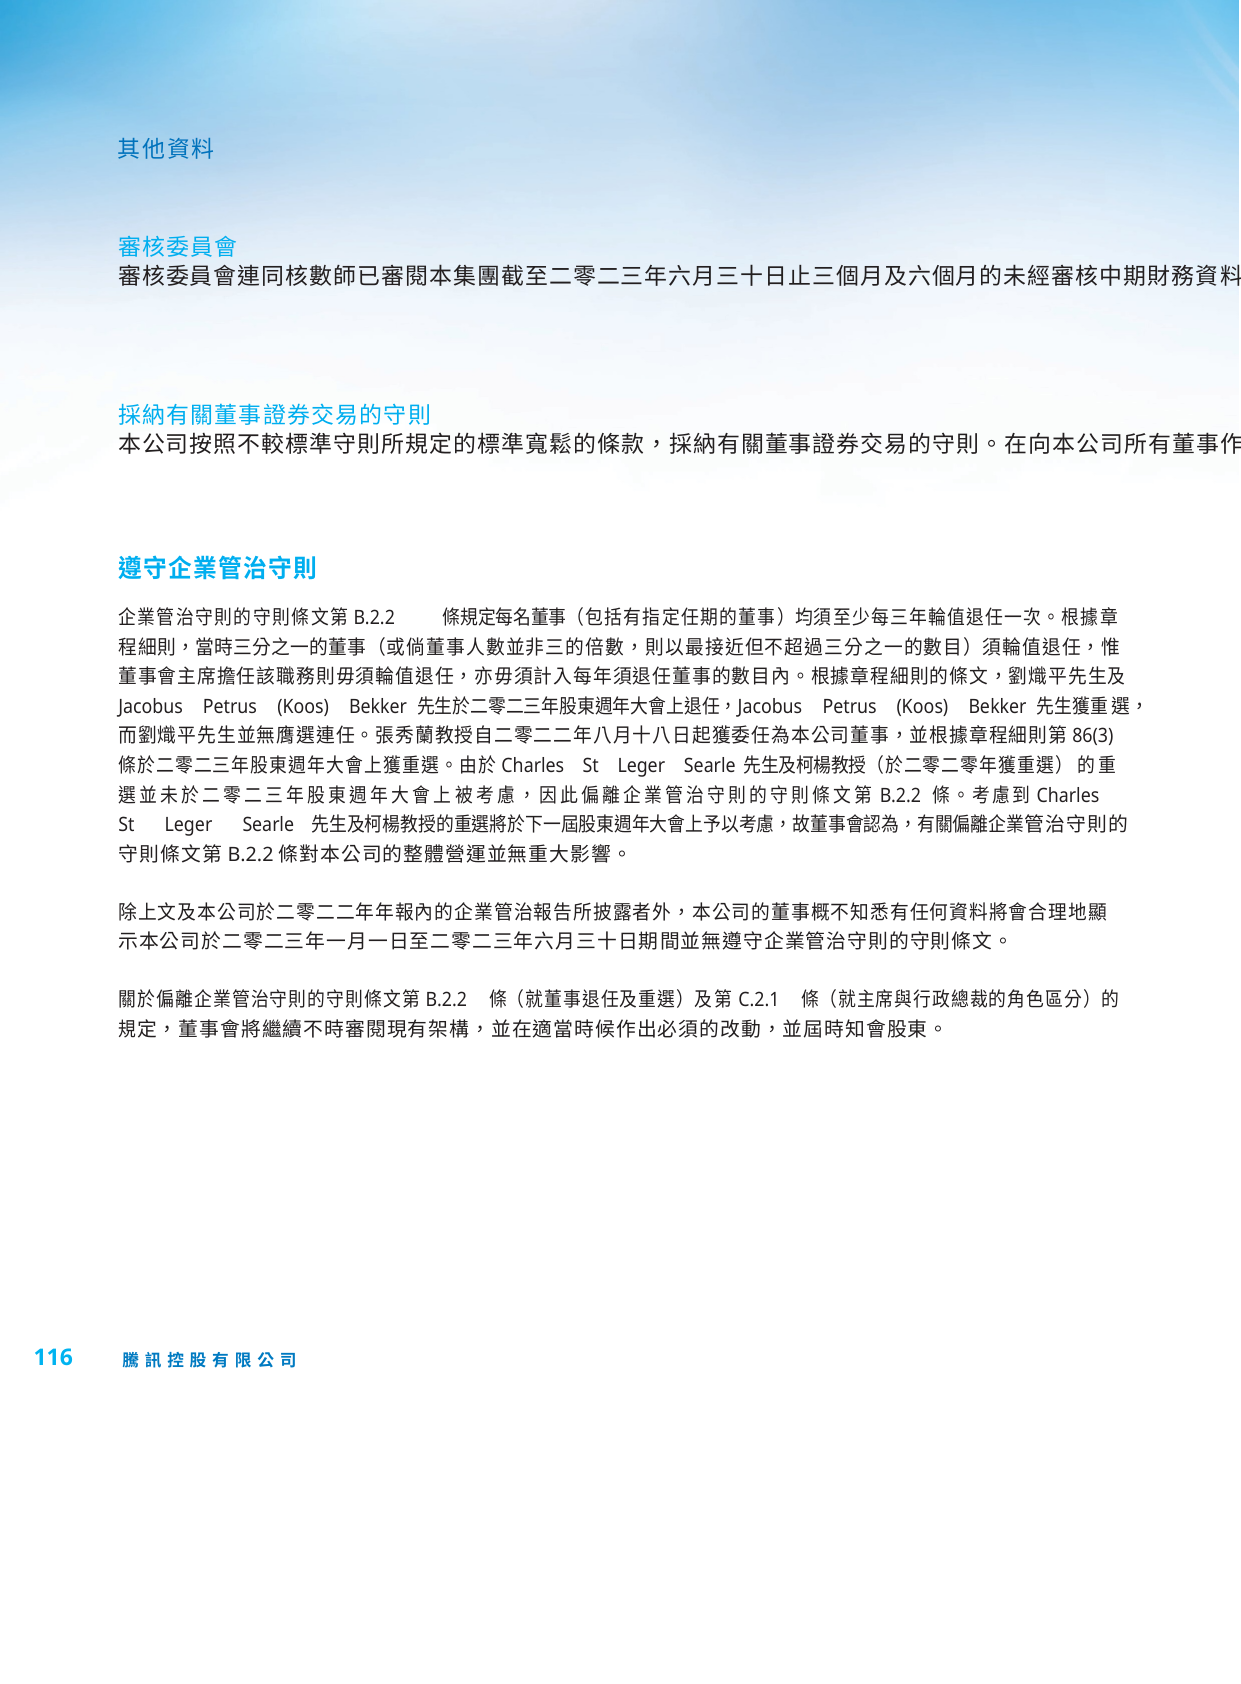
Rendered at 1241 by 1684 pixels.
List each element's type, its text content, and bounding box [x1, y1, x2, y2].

text 企業管治守則的守則條文第B.2.2 條規定每名董事（包括有指定任期的董事）均須至少每三年輪值退任一次。根據章程細則，當時三分之一的董事（或倘董事人數並非三的倍數，則以最接近但不超過三分之一的數目）須輪值退任，惟董事會主席擔任該職務則毋須輪值退任，亦毋須計入每年須退任董事的數目內。根據章程細則的條文，劉熾平先生及Jacobus Petrus (Koos) Bekker 先生於二零二三年股東週年大會上退任，Jacobus Petrus (Koos) Bekker 先生獲重 選，而劉熾平先生並無膺選連任。張秀蘭教授自二零二二年八月十八日起獲委任為本公司董事，並根據章程細則第86(3) 條於二零二三年股東週年大會上獲重選。由於Charles St Leger Searle 先生及柯楊教授（於二零二零年獲重選） 的重選並未於二零二三年股東週年大會上被考慮，因此偏離企業管治守則的守則條文第B.2.2 條。考慮到Charles St Leger Searle 先生及柯楊教授的重選將於下一屆股東週年大會上予以考慮，故董事會認為，有關偏離企業管治守則的守則條文第B.2.2 條對本公司的整體營運並無重大影響。 [118, 602, 1133, 867]
text 關於偏離企業管治守則的守則條文第B.2.2 條（就董事退任及重選）及第C.2.1 條（就主席與行政總裁的角色區分）的規定，董事會將繼續不時審閱現有架構，並在適當時候作出必須的改動，並屆時知會股東。 [118, 984, 1123, 1042]
subtitle 遵守企業管治守則 [118, 549, 1219, 585]
picture [0, 0, 1239, 511]
text 除上文及本公司於二零二二年年報內的企業管治報告所披露者外，本公司的董事概不知悉有任何資料將會合理地顯示本公司於二零二三年一月一日至二零二三年六月三十日期間並無遵守企業管治守則的守則條文。 [118, 896, 1123, 954]
text 116 騰 訊 控 股 有 限 公 司 [33, 1341, 1219, 1374]
